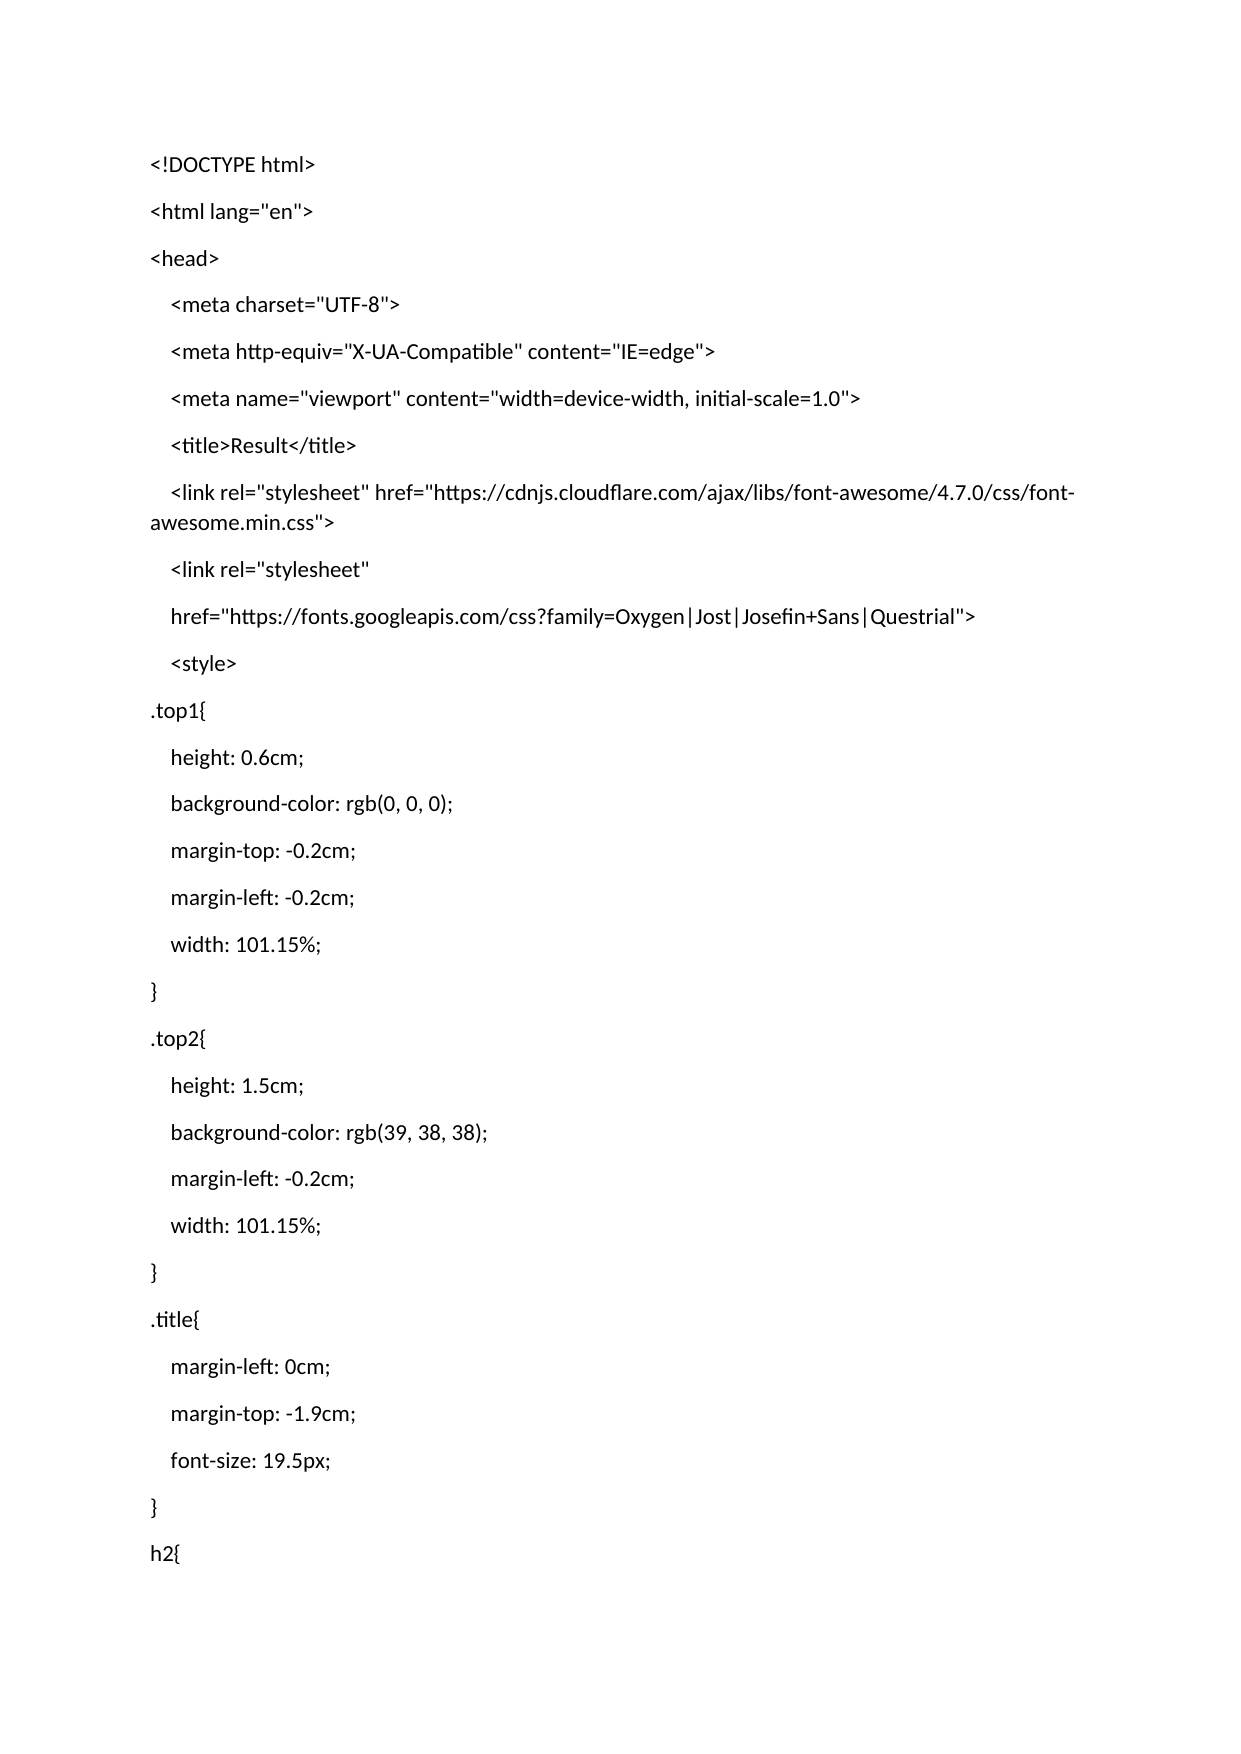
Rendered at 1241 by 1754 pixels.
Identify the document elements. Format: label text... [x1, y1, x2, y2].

text margin-left: 0cm; [150, 1352, 1090, 1380]
text margin-top: -1.9cm; [150, 1399, 1090, 1427]
text margin-left: -0.2cm; [150, 883, 1090, 911]
text width: 101.15%; [150, 930, 1090, 958]
text margin-left: -0.2cm; [150, 1164, 1090, 1193]
text h2{ [150, 1539, 1090, 1568]
text <title>Result</title> [150, 431, 1090, 459]
text } [150, 977, 1090, 1005]
text <link rel="stylesheet" [150, 555, 1090, 583]
text <link rel="stylesheet" href="https://cdnjs.cloudflare.com/ajax/libs/font-awesome/4.7.0/css/font-awesome.min.css"> [150, 478, 1090, 536]
text .top2{ [150, 1024, 1090, 1052]
text background-color: rgb(39, 38, 38); [150, 1118, 1090, 1146]
text <meta name="viewport" content="width=device-width, initial-scale=1.0"> [150, 384, 1090, 412]
text } [150, 1258, 1090, 1286]
text href="https://fonts.googleapis.com/css?family=Oxygen|Jost|Josefin+Sans|Questrial"> [150, 602, 1090, 630]
text background-color: rgb(0, 0, 0); [150, 789, 1090, 818]
text .top1{ [150, 696, 1090, 724]
text <head> [150, 244, 1090, 272]
text <html lang="en"> [150, 197, 1090, 225]
text <meta charset="UTF-8"> [150, 291, 1090, 319]
text .title{ [150, 1305, 1090, 1333]
text margin-top: -0.2cm; [150, 836, 1090, 864]
text <style> [150, 649, 1090, 677]
text } [150, 1493, 1090, 1521]
text font-size: 19.5px; [150, 1446, 1090, 1474]
text width: 101.15%; [150, 1211, 1090, 1239]
text <!DOCTYPE html> [150, 150, 1090, 178]
text <meta http-equiv="X-UA-Compatible" content="IE=edge"> [150, 337, 1090, 366]
text height: 1.5cm; [150, 1071, 1090, 1099]
text height: 0.6cm; [150, 743, 1090, 771]
